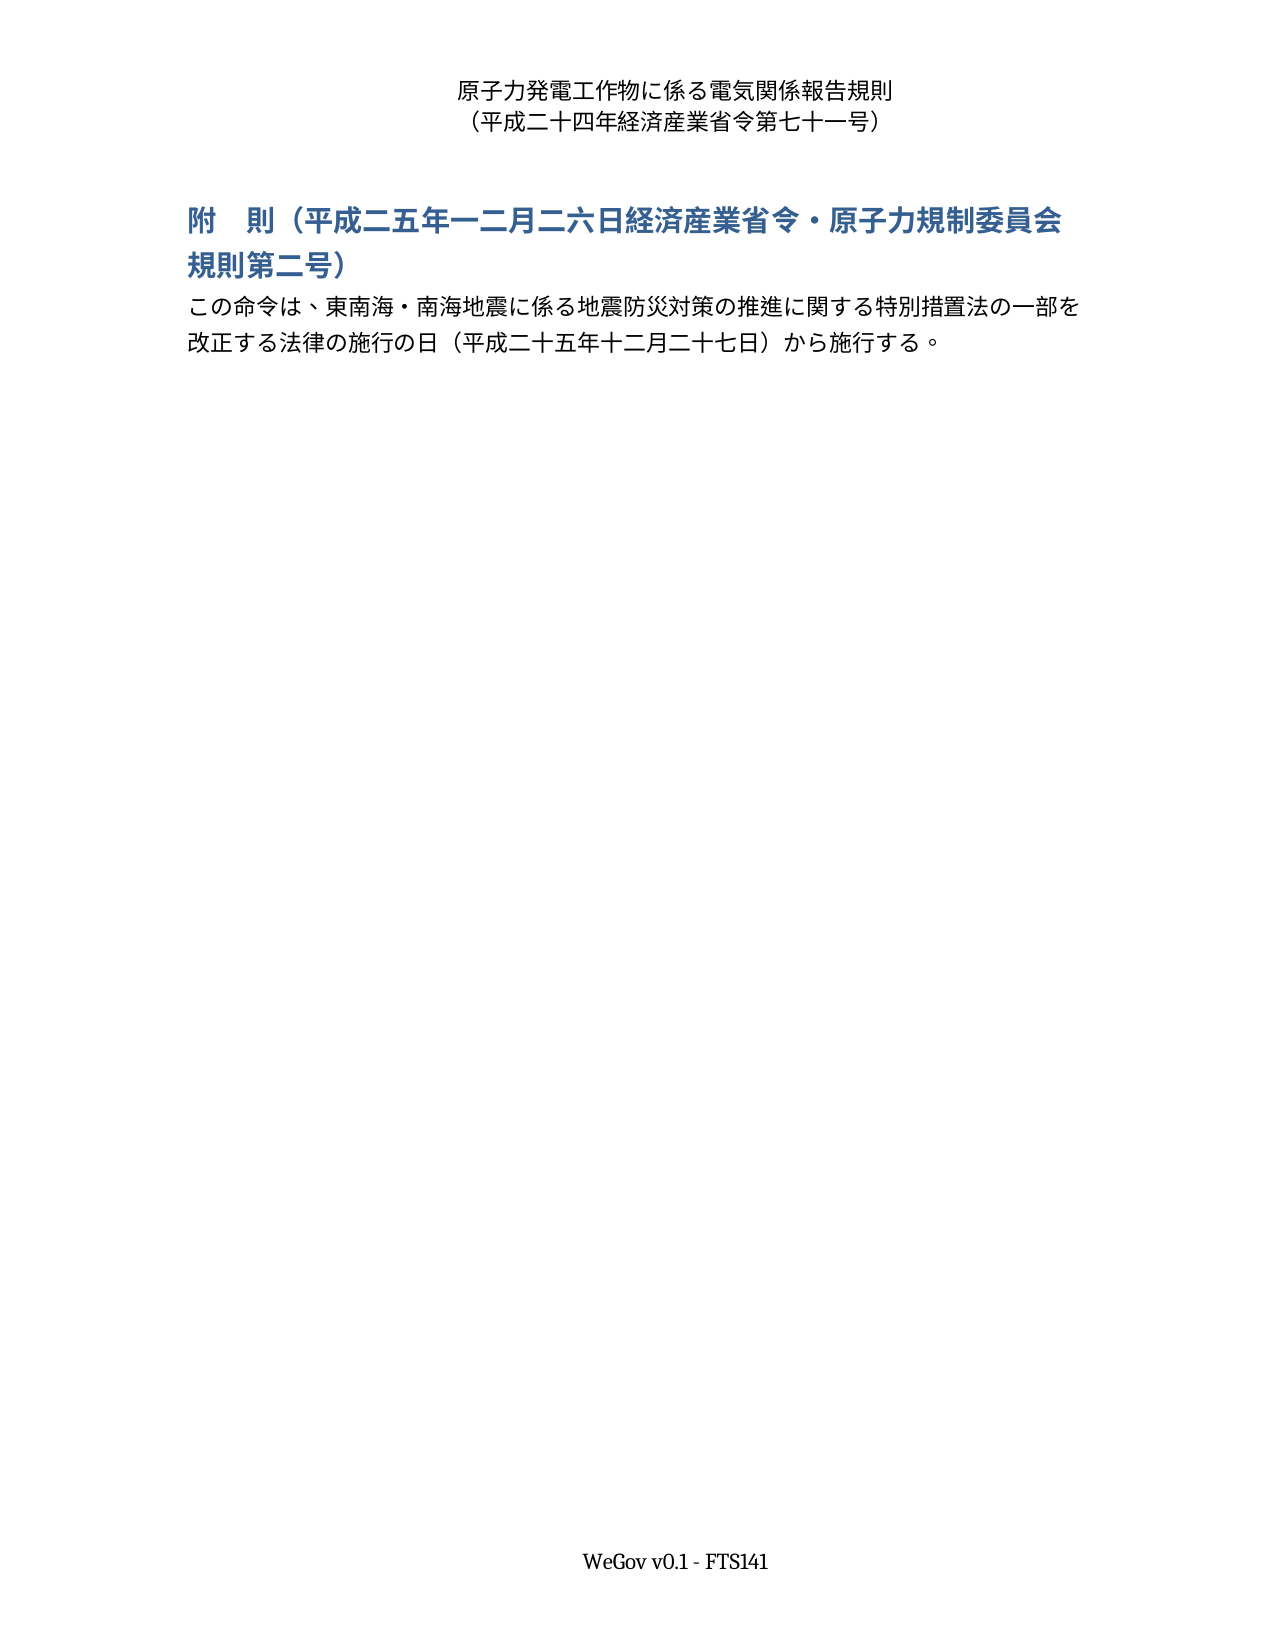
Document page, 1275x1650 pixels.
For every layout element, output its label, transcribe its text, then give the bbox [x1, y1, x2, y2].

subtitle 附 則（平成二五年一二月二六日経済産業省令・原子力規制委員会規則第二号） [187, 200, 1087, 285]
text この命令は、東南海・南海地震に係る地震防災対策の推進に関する特別措置法の一部を改正する法律の施行の日（平成二十五年十二月二十七日）から施行する。 [187, 291, 1087, 358]
